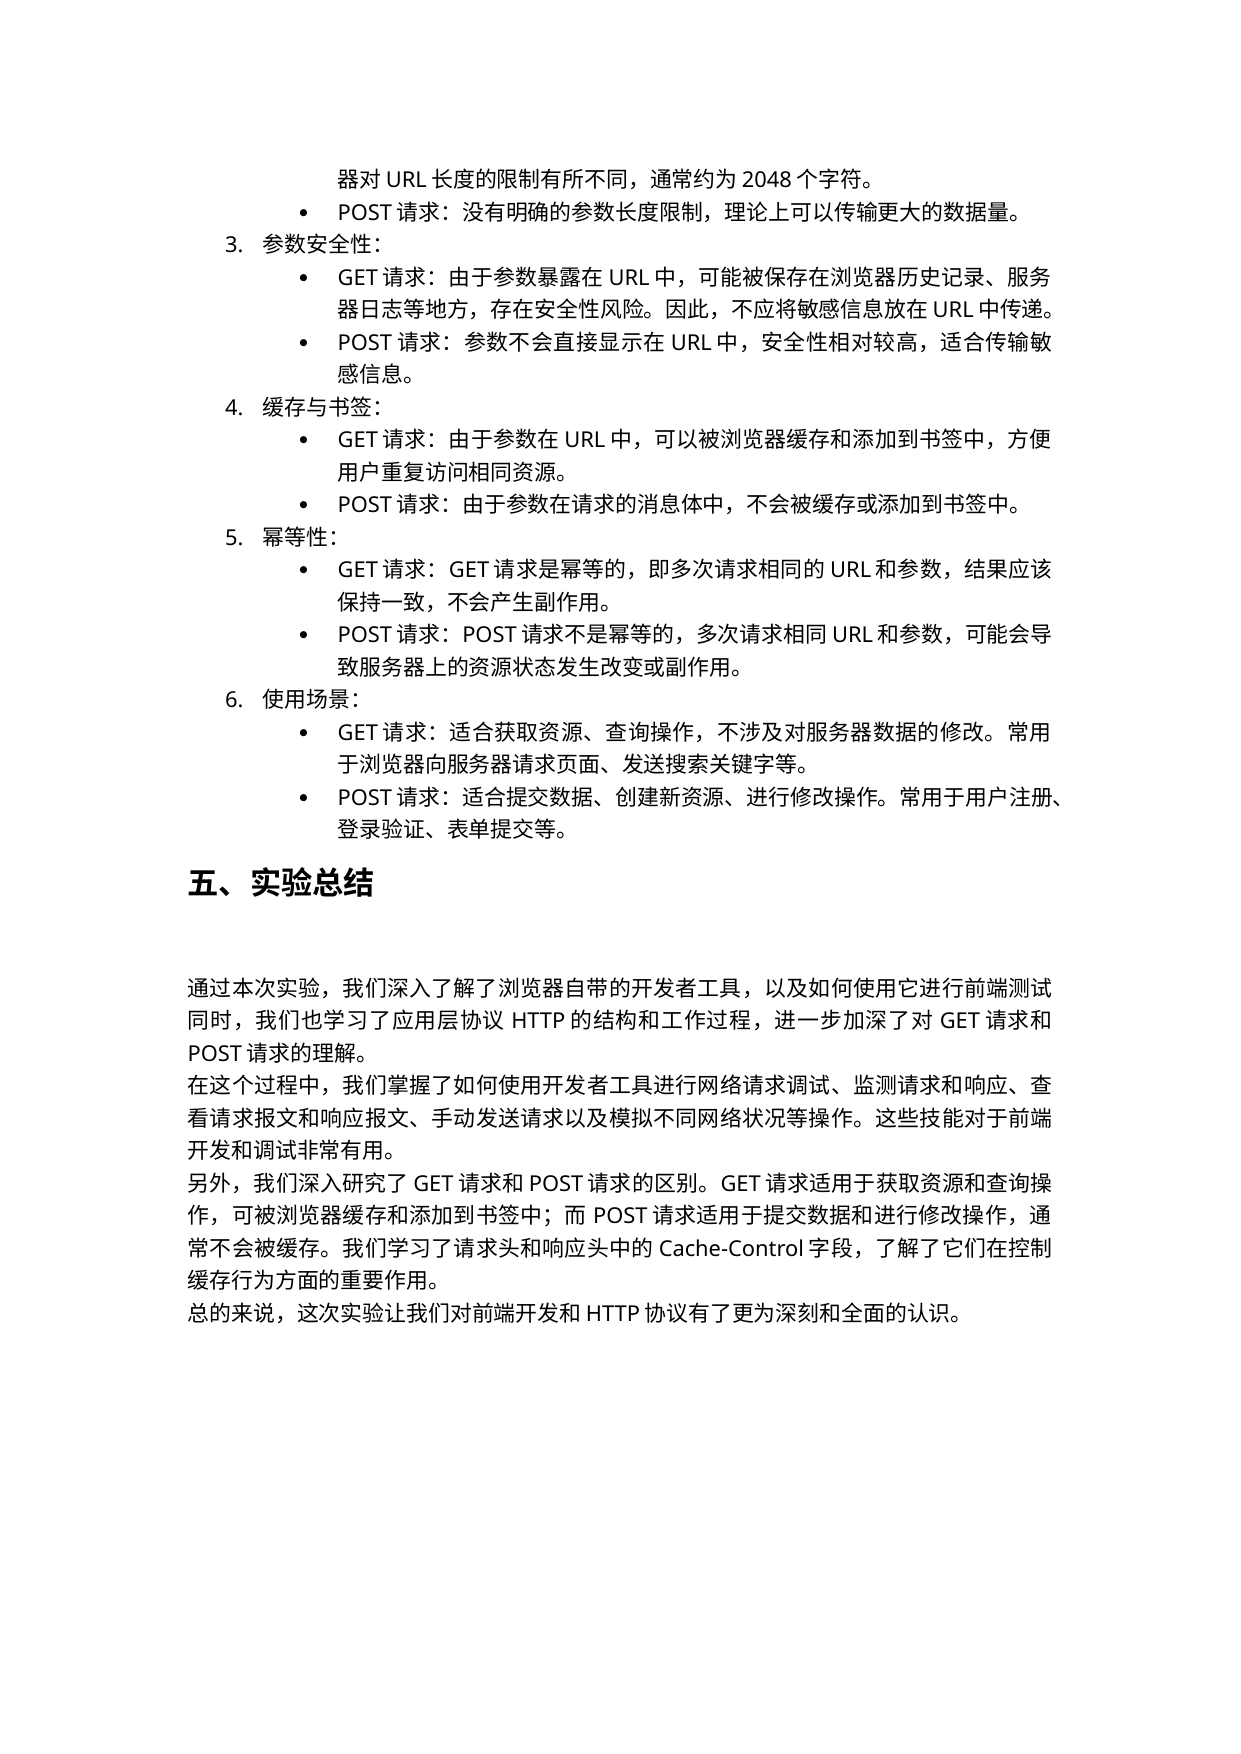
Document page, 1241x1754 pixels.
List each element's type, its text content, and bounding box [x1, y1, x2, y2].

list 缓存与书签： [225, 389, 1053, 422]
list POST请求：由于参数在请求的消息体中，不会被缓存或添加到书签中。 [300, 487, 1053, 519]
text 通过本次实验，我们深入了解了浏览器自带的开发者工具，以及如何使用它进行前端测试。同时，我们也学习了应用层协议HTTP的结构和工作过程，进一步加深了对GET请求和POST请求的理解。 [187, 970, 1053, 1068]
list GET请求：由于参数暴露在URL中，可能被保存在浏览器历史记录、服务器日志等地方，存在安全性风险。因此，不应将敏感信息放在URL中传递。 [300, 259, 1053, 324]
text 另外，我们深入研究了GET请求和POST请求的区别。GET请求适用于获取资源和查询操作，可被浏览器缓存和添加到书签中；而POST请求适用于提交数据和进行修改操作，通常不会被缓存。我们学习了请求头和响应头中的Cache-Control字段，了解了它们在控制缓存行为方面的重要作用。 [187, 1165, 1053, 1295]
list GET请求：GET请求是幂等的，即多次请求相同的URL和参数，结果应该保持一致，不会产生副作用。 [300, 552, 1053, 617]
list GET请求：适合获取资源、查询操作，不涉及对服务器数据的修改。常用于浏览器向服务器请求页面、发送搜索关键字等。 [300, 714, 1053, 779]
list 使用场景： [225, 682, 1053, 714]
text 总的来说，这次实验让我们对前端开发和HTTP协议有了更为深刻和全面的认识。 [187, 1295, 1053, 1328]
subtitle 五、实验总结 [187, 849, 1053, 914]
list 幂等性： [225, 519, 1053, 552]
list POST请求：没有明确的参数长度限制，理论上可以传输更大的数据量。 [300, 194, 1053, 227]
list 参数安全性： [225, 227, 1053, 259]
list POST请求：参数不会直接显示在URL中，安全性相对较高，适合传输敏感信息。 [300, 324, 1053, 389]
text 在这个过程中，我们掌握了如何使用开发者工具进行网络请求调试、监测请求和响应、查看请求报文和响应报文、手动发送请求以及模拟不同网络状况等操作。这些技能对于前端开发和调试非常有用。 [187, 1068, 1053, 1165]
list POST请求：POST请求不是幂等的，多次请求相同URL和参数，可能会导致服务器上的资源状态发生改变或副作用。 [300, 617, 1053, 682]
list GET请求：由于参数在URL中，可以被浏览器缓存和添加到书签中，方便用户重复访问相同资源。 [300, 422, 1053, 487]
list POST请求：适合提交数据、创建新资源、进行修改操作。常用于用户注册、登录验证、表单提交等。 [300, 779, 1053, 844]
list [300, 162, 1053, 194]
